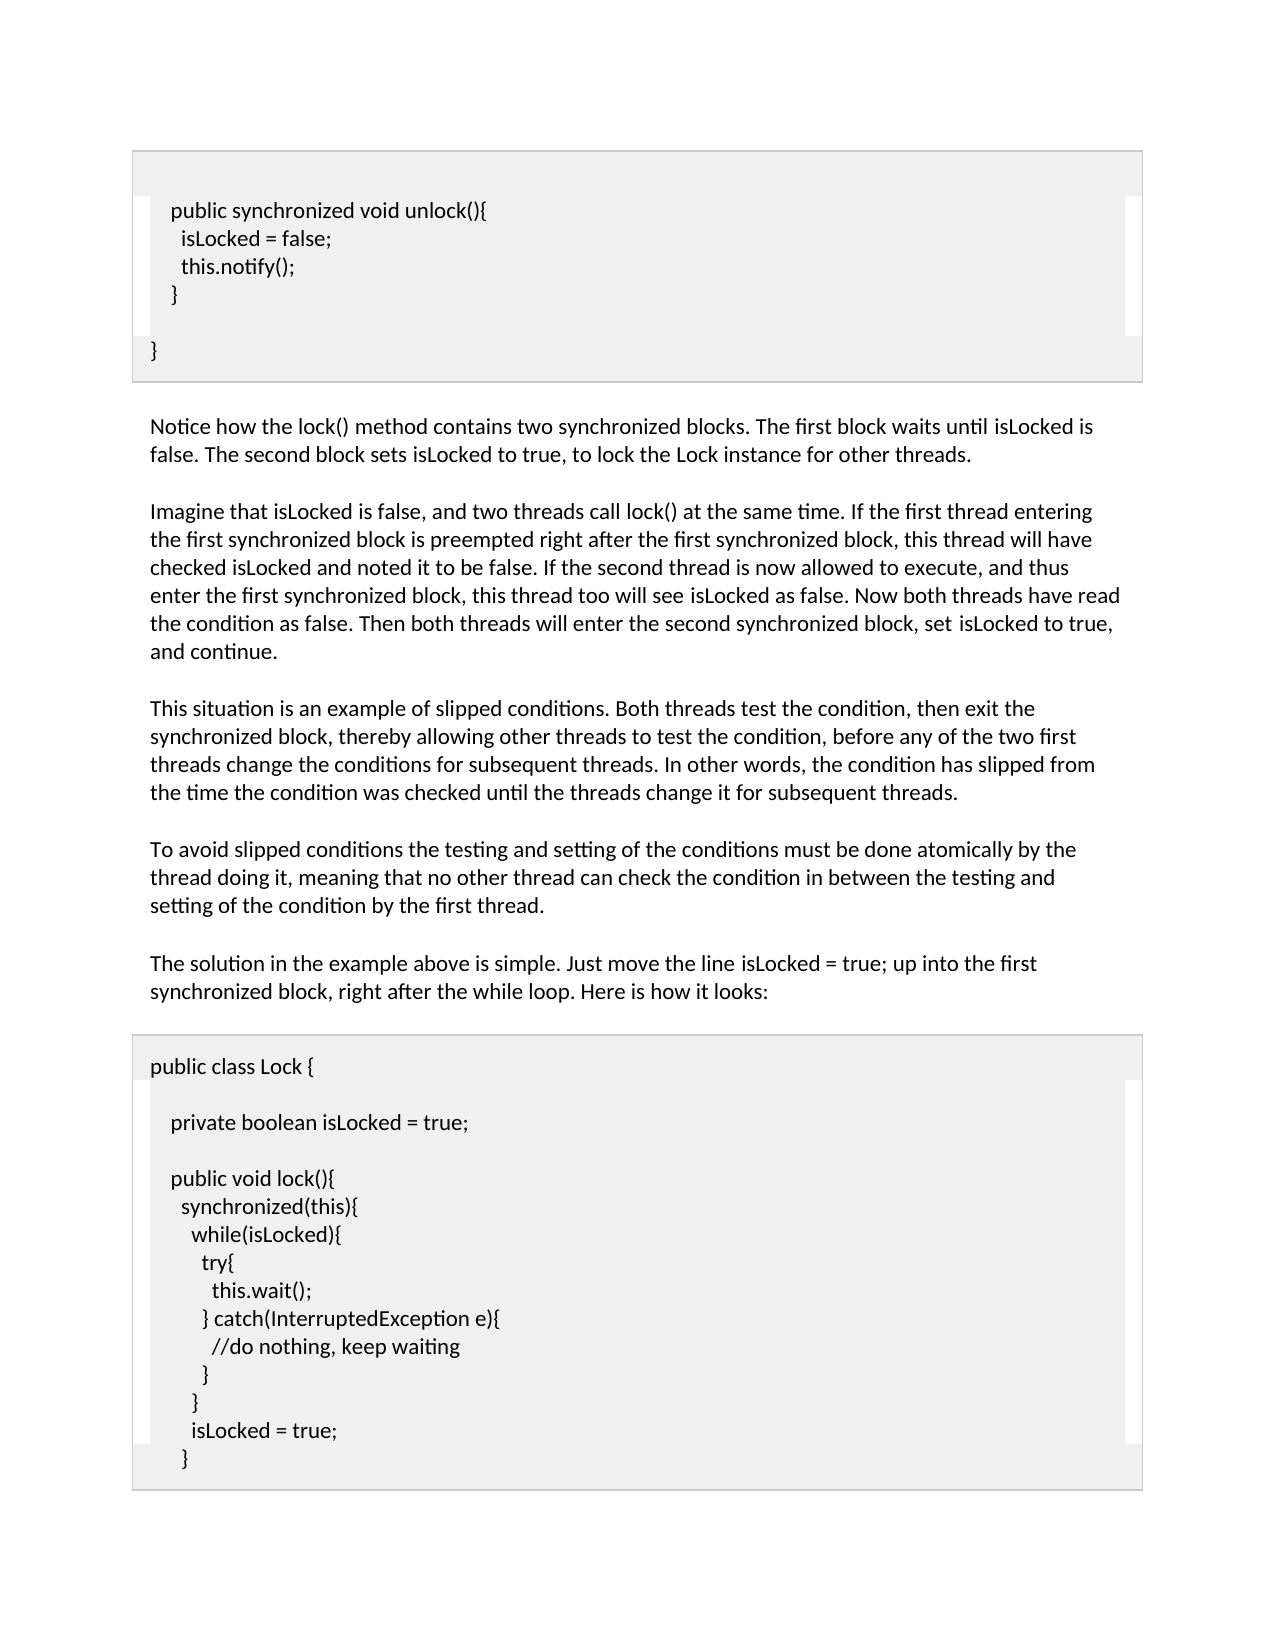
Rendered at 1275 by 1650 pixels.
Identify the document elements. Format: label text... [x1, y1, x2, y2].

text while(isLocked){ [150, 1220, 1125, 1248]
text public class Lock { [133, 1036, 1142, 1080]
text } [133, 1426, 1142, 1489]
text this.wait(); [150, 1276, 1125, 1304]
text } [150, 1388, 1125, 1416]
text this.notify(); [150, 252, 1125, 280]
text synchronized(this){ [150, 1192, 1125, 1220]
text The solution in the example above is simple. Just move the line isLocked = true; up into the first synchronized block, right after the while loop. Here is how it looks: [150, 949, 1125, 1005]
text } [133, 318, 1142, 381]
text } [150, 1360, 1125, 1388]
text This situation is an example of slipped conditions. Both threads test the condition, then exit the synchronized block, thereby allowing other threads to test the condition, before any of the two first threads change the conditions for subsequent threads. In other words, the condition has slipped from the time the condition was checked until the threads change it for subsequent threads. [150, 694, 1125, 806]
text try{ [150, 1248, 1125, 1276]
text public void lock(){ [150, 1164, 1125, 1192]
text Imagine that isLocked is false, and two threads call lock() at the same time. If the first thread entering the first synchronized block is preempted right after the first synchronized block, this thread will have checked isLocked and noted it to be false. If the second thread is now allowed to execute, and thus enter the first synchronized block, this thread too will see isLocked as false. Now both threads have read the condition as false. Then both threads will enter the second synchronized block, set isLocked to true, and continue. [150, 497, 1125, 665]
text public synchronized void unlock(){ [150, 196, 1125, 224]
text } catch(InterruptedException e){ [150, 1304, 1125, 1332]
text //do nothing, keep waiting [150, 1332, 1125, 1360]
text isLocked = false; [150, 224, 1125, 252]
text private boolean isLocked = true; [150, 1108, 1125, 1136]
text } [150, 280, 1125, 308]
text To avoid slipped conditions the testing and setting of the conditions must be done atomically by the thread doing it, meaning that no other thread can check the condition in between the testing and setting of the condition by the first thread. [150, 836, 1125, 919]
text Notice how the lock() method contains two synchronized blocks. The first block waits until isLocked is false. The second block sets isLocked to true, to lock the Lock instance for other threads. [150, 412, 1125, 468]
